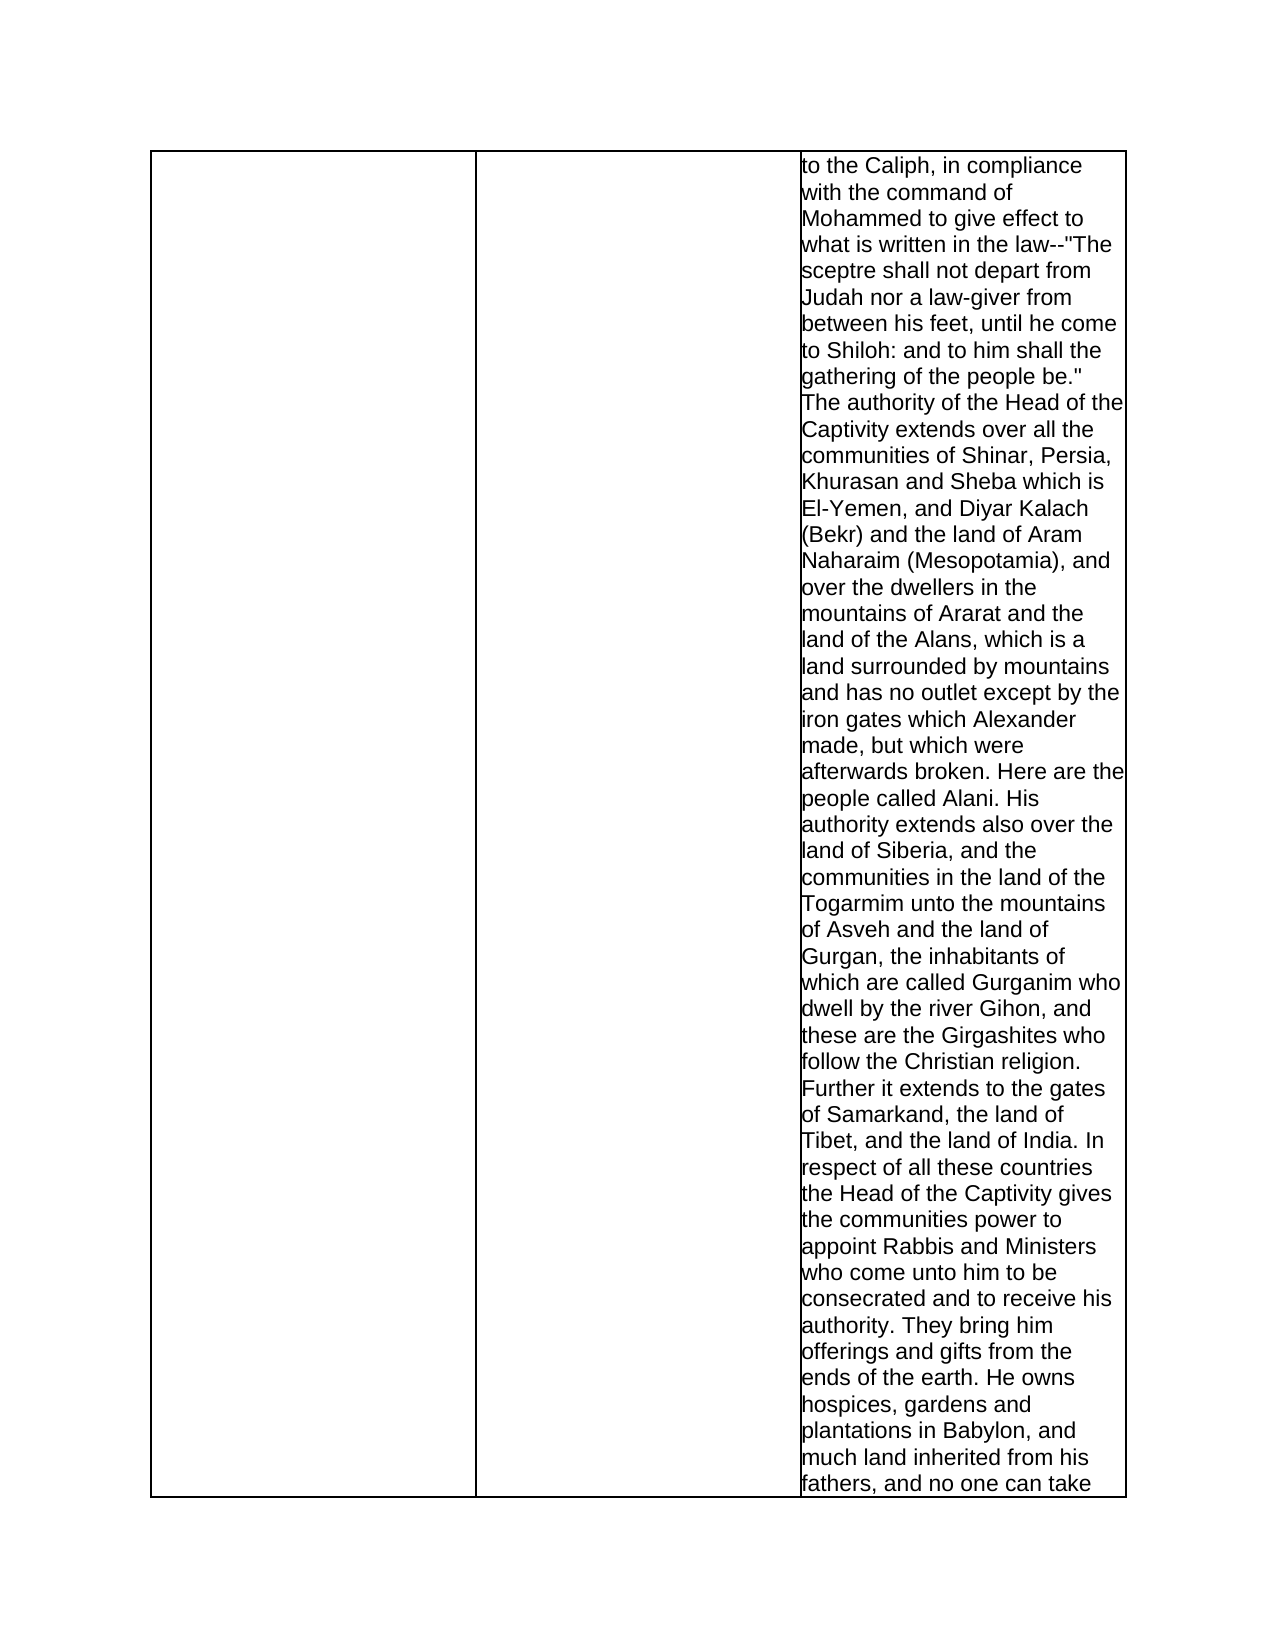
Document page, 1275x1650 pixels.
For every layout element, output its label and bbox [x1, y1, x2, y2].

table_cell [802, 152, 1125, 1496]
table_cell [152, 152, 475, 1496]
table_cell [477, 152, 800, 1496]
